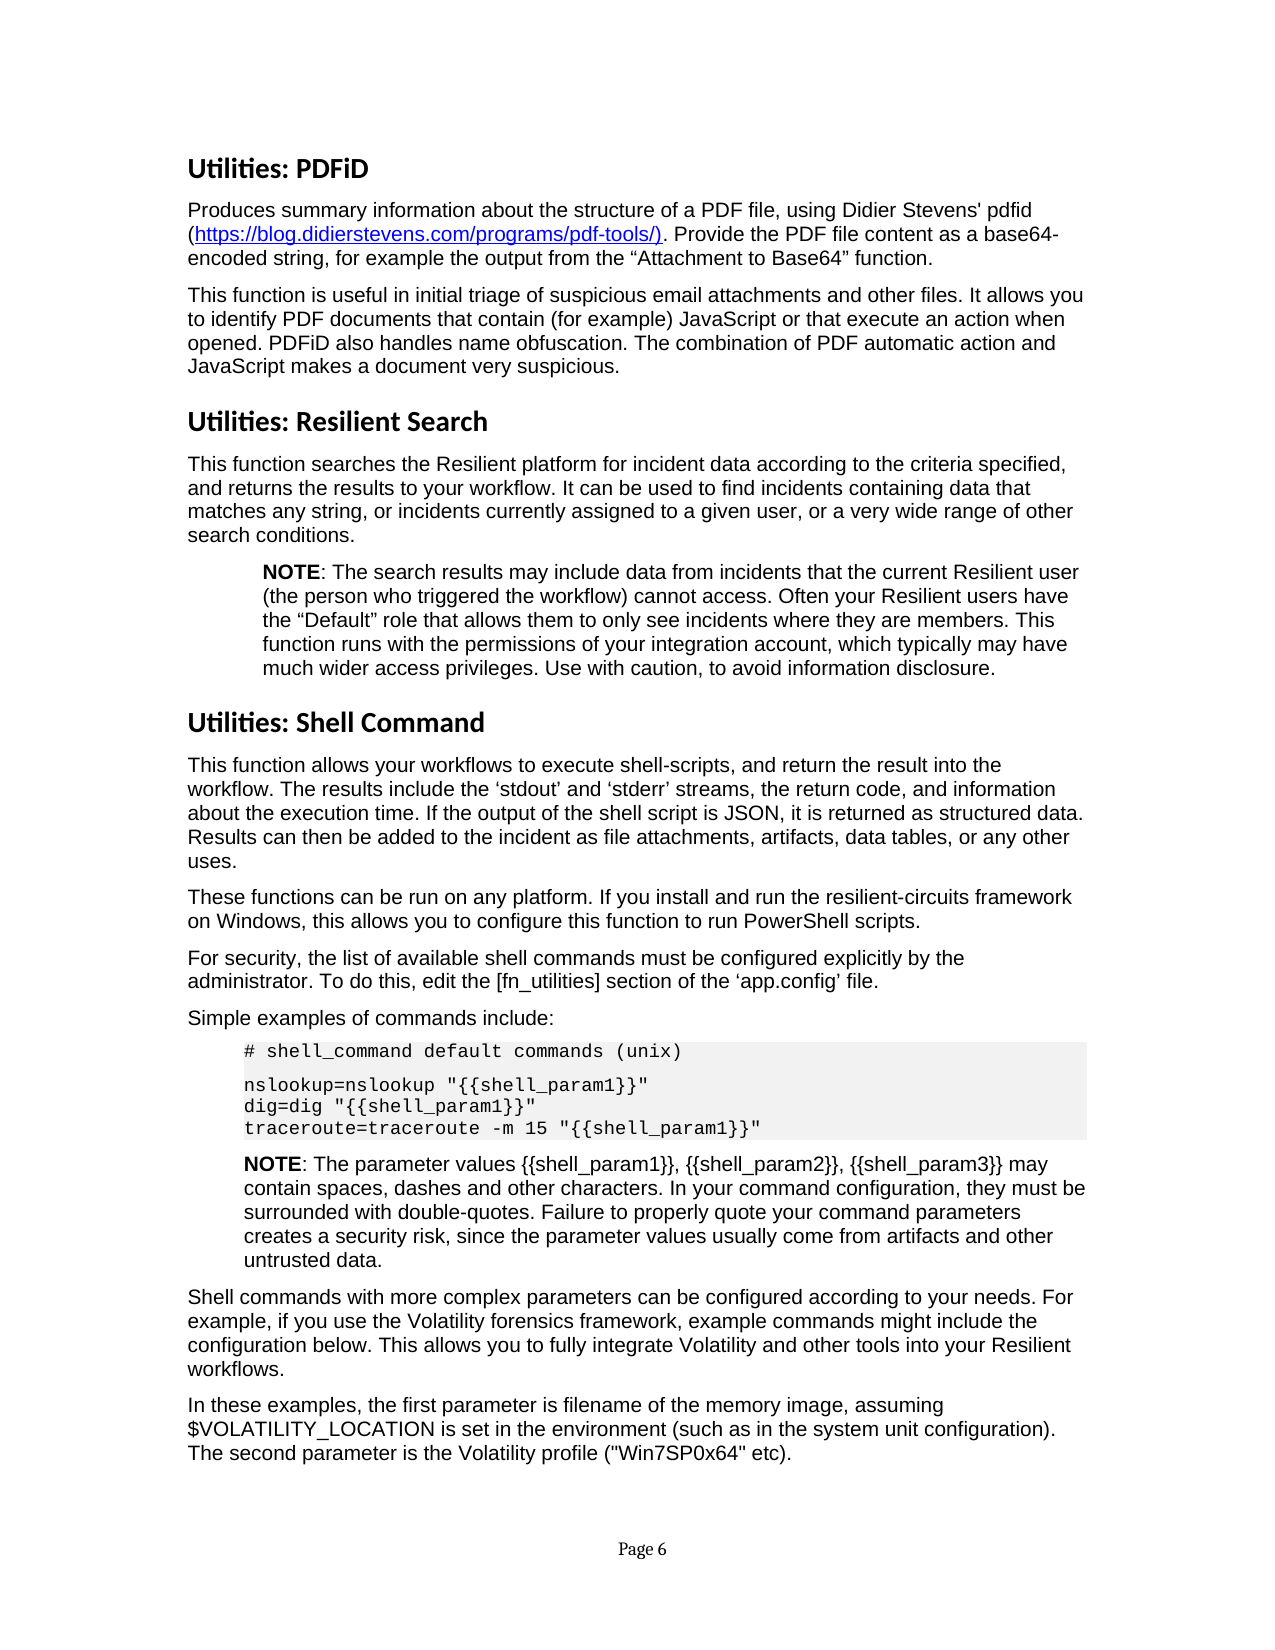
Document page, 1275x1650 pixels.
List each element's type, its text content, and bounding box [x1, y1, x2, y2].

text Simple examples of commands include: [187, 1006, 1087, 1030]
text This function searches the Resilient platform for incident data according to the criteria specified, and returns the results to your workflow. It can be used to find incidents containing data that matches any string, or incidents currently assigned to a given user, or a very wide range of other search conditions. [187, 451, 1087, 547]
text NOTE: The parameter values {{shell_param1}}, {{shell_param2}}, {{shell_param3}} may contain spaces, dashes and other characters. In your command configuration, they must be surrounded with double-quotes. Failure to properly quote your command parameters creates a security risk, since the parameter values usually come from artifacts and other untrusted data. [244, 1152, 1087, 1272]
text Produces summary information about the structure of a PDF file, using Didier Stevens' pdfid (https://blog.didierstevens.com/programs/pdf-tools/). Provide the PDF file content as a base64-encoded string, for example the output from the “Attachment to Base64” function. [187, 198, 1087, 270]
subtitle Utilities: PDFiD [187, 150, 1087, 186]
text These functions can be run on any platform. If you install and run the resilient-circuits framework on Windows, this allows you to configure this function to run PowerShell scripts. [187, 885, 1087, 933]
subtitle Utilities: Shell Command [187, 704, 1087, 740]
text This function is useful in initial triage of suspicious email attachments and other files. It allows you to identify PDF documents that contain (for example) JavaScript or that execute an action when opened. PDFiD also handles name obfuscation. The combination of PDF automatic action and JavaScript makes a document very suspicious. [187, 282, 1087, 378]
subtitle Utilities: Resilient Search [187, 403, 1087, 439]
text NOTE: The search results may include data from incidents that the current Resilient user (the person who triggered the workflow) cannot access. Often your Resilient users have the “Default” role that allows them to only see incidents where they are members. This function runs with the permissions of your integration account, which typically may have much wider access privileges. Use with caution, to avoid information disclosure. [262, 560, 1087, 679]
text Shell commands with more complex parameters can be configured according to your needs. For example, if you use the Volatility forensics framework, example commands might include the configuration below. This allows you to fully integrate Volatility and other tools into your Resilient workflows. [187, 1284, 1087, 1380]
text This function allows your workflows to execute shell-scripts, and return the result into the workflow. The results include the ‘stdout’ and ‘stderr’ streams, the return code, and information about the execution time. If the output of the shell script is JSON, it is returned as structured data. Results can then be added to the incident as file attachments, artifacts, data tables, or any other uses. [187, 753, 1087, 872]
text For security, the list of available shell commands must be configured explicitly by the administrator. To do this, edit the [fn_utilities] section of the ‘app.config’ file. [187, 945, 1087, 993]
text nslookup=nslookup "{{shell_param1}}" dig=dig "{{shell_param1}}" traceroute=traceroute -m 15 "{{shell_param1}}" [244, 1076, 1087, 1140]
text In these examples, the first parameter is filename of the memory image, assuming $VOLATILITY_LOCATION is set in the environment (such as in the system unit configuration). The second parameter is the Volatility profile ("Win7SP0x64" etc). [187, 1393, 1087, 1465]
text # shell_command default commands (unix) [244, 1042, 1087, 1063]
